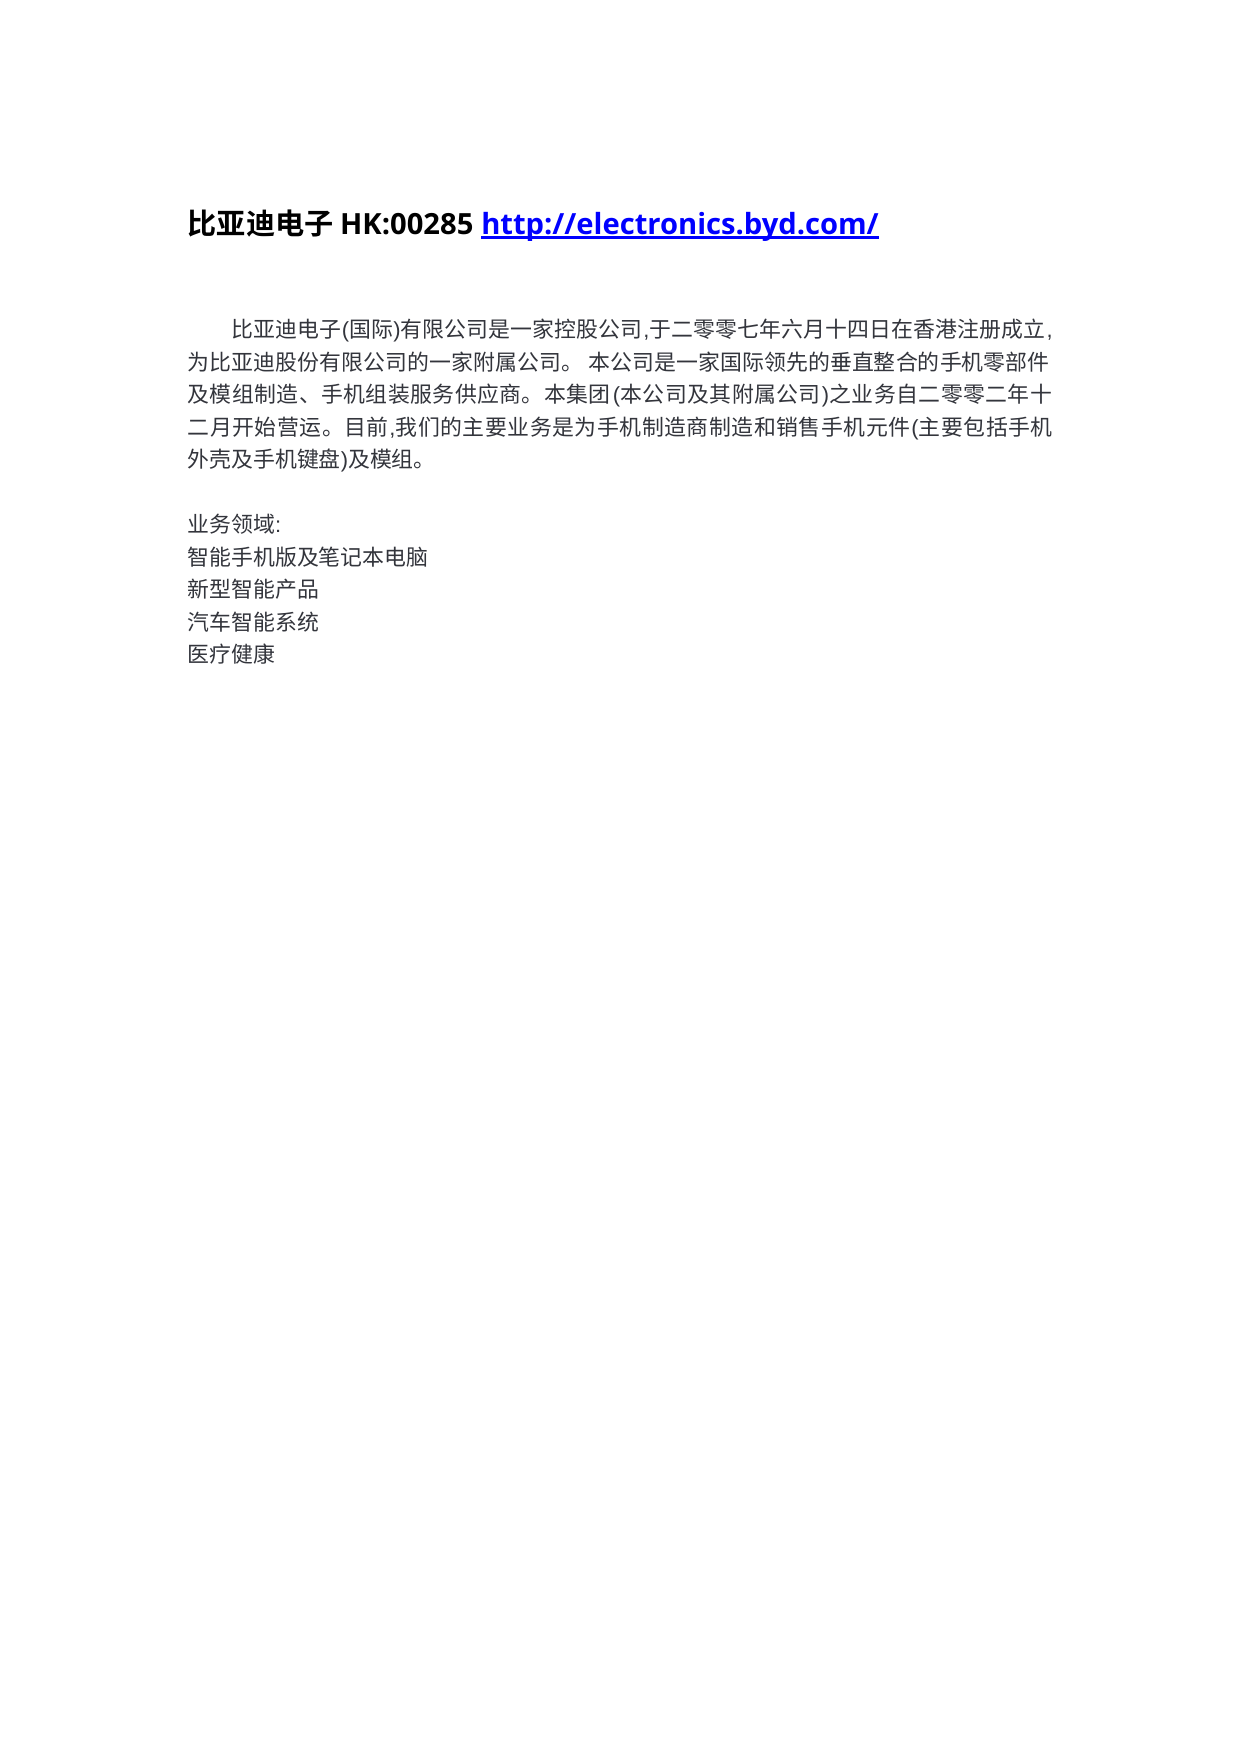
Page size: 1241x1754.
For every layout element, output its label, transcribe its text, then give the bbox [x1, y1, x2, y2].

text 智能手机版及笔记本电脑 [187, 539, 1053, 572]
subtitle 比亚迪电子 HK:00285 http://electronics.byd.com/ [187, 189, 1053, 254]
text 汽车智能系统 [187, 604, 1053, 637]
text 新型智能产品 [187, 572, 1053, 604]
text 比亚迪电子(国际)有限公司是一家控股公司,于二零零七年六月十四日在香港注册成立,为比亚迪股份有限公司的一家附属公司。 本公司是一家国际领先的垂直整合的手机零部件及模组制造、手机组装服务供应商。本集团(本公司及其附属公司)之业务自二零零二年十二月开始营运。目前,我们的主要业务是为手机制造商制造和销售手机元件(主要包括手机外壳及手机键盘)及模组。 [187, 312, 1053, 474]
text 医疗健康 [187, 637, 1053, 669]
text 业务领域: [187, 507, 1053, 539]
